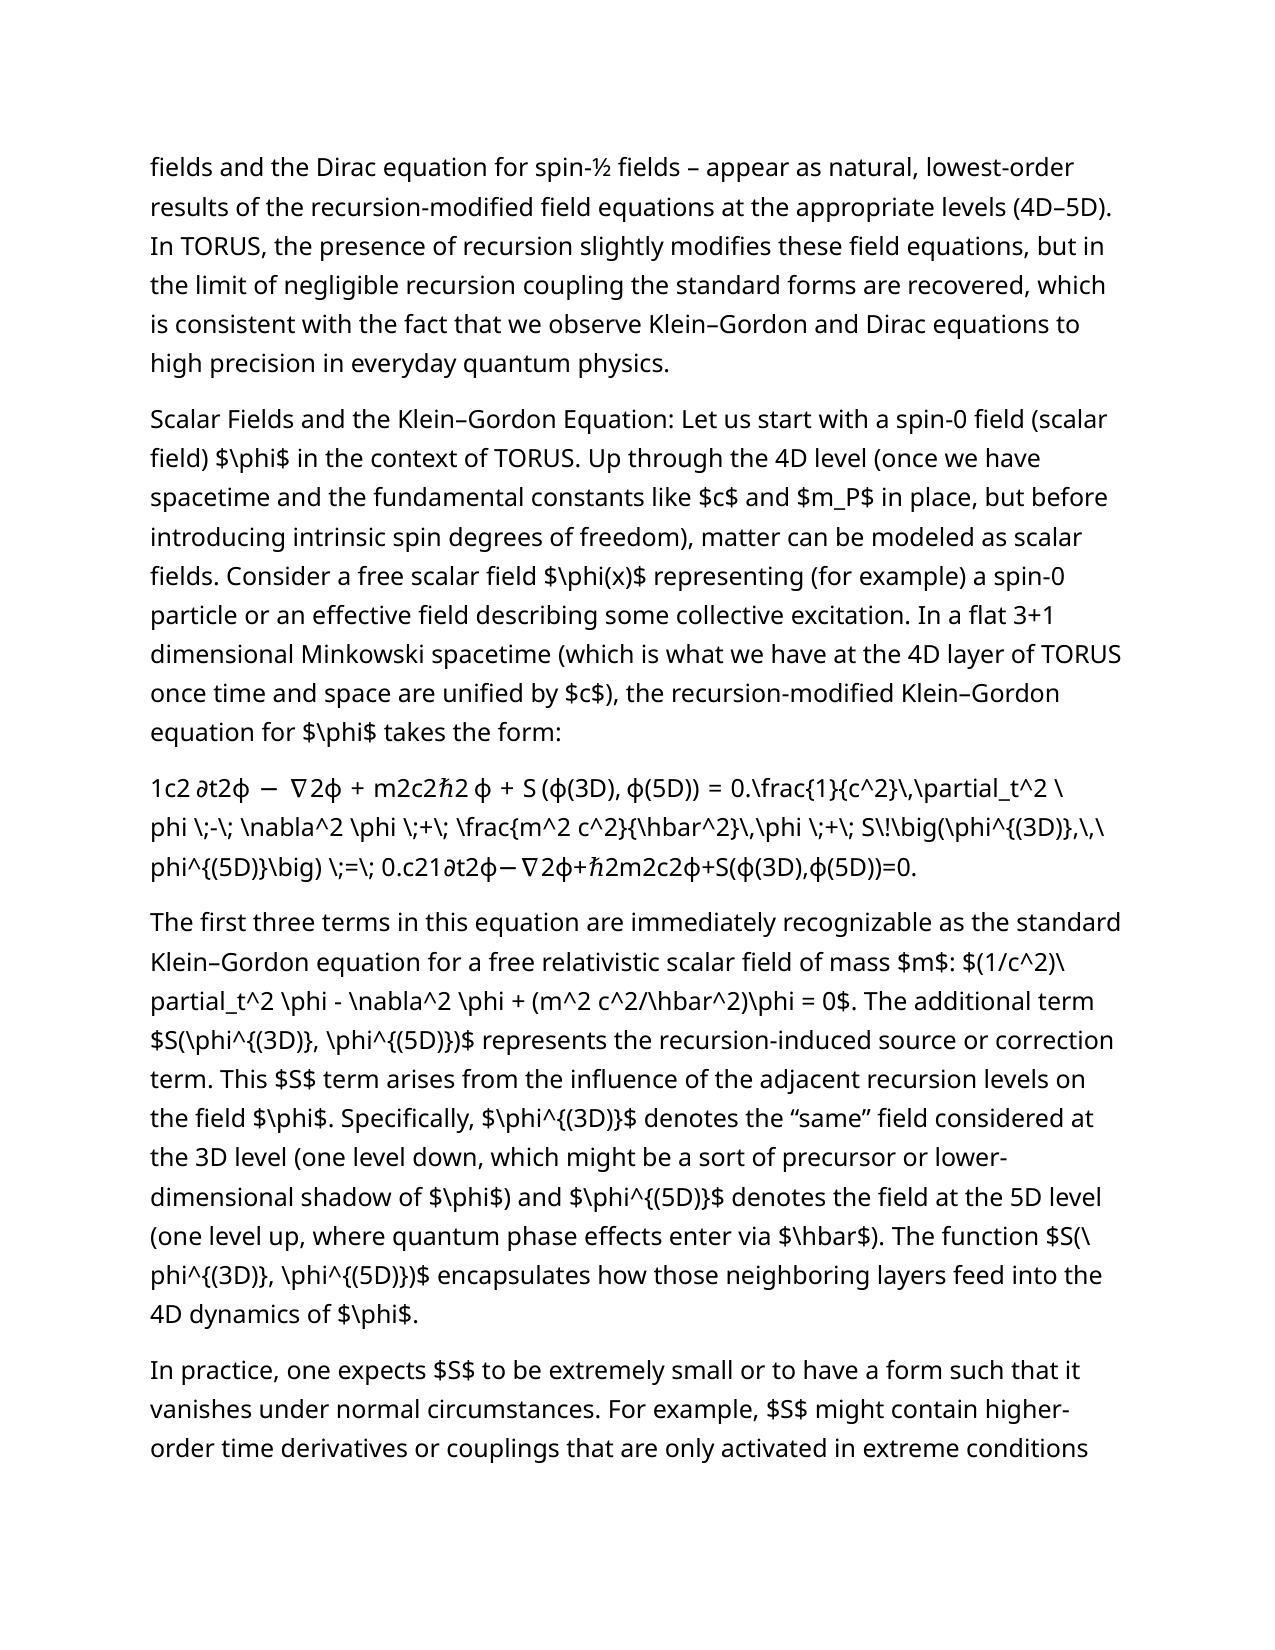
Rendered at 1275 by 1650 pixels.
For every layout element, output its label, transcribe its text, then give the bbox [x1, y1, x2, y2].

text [150, 1352, 1125, 1465]
text The first three terms in this equation are immediately recognizable as the standard Klein–Gordon equation for a free relativistic scalar field of mass $m$: $(1/c^2)\partial_t^2 \phi - \nabla^2 \phi + (m^2 c^2/\hbar^2)\phi = 0$. The additional term $S(\phi^{(3D)}, \phi^{(5D)})$ represents the recursion-induced source or correction term. This $S$ term arises from the influence of the adjacent recursion levels on the field $\phi$. Specifically, $\phi^{(3D)}$ denotes the “same” field considered at the 3D level (one level down, which might be a sort of precursor or lower-dimensional shadow of $\phi$) and $\phi^{(5D)}$ denotes the field at the 5D level (one level up, where quantum phase effects enter via $\hbar$). The function $S(\phi^{(3D)}, \phi^{(5D)})$ encapsulates how those neighboring layers feed into the 4D dynamics of $\phi$. [150, 905, 1125, 1331]
text 1c2 ∂t2ϕ − ∇2ϕ + m2c2ℏ2 ϕ + S ⁣(ϕ(3D), ϕ(5D)) = 0.\frac{1}{c^2}\,\partial_t^2 \phi \;-\; \nabla^2 \phi \;+\; \frac{m^2 c^2}{\hbar^2}\,\phi \;+\; S\!\big(\phi^{(3D)},\,\phi^{(5D)}\big) \;=\; 0.c21​∂t2​ϕ−∇2ϕ+ℏ2m2c2​ϕ+S(ϕ(3D),ϕ(5D))=0. [150, 771, 1125, 883]
text Scalar Fields and the Klein–Gordon Equation: Let us start with a spin-0 field (scalar field) $\phi$ in the context of TORUS. Up through the 4D level (once we have spacetime and the fundamental constants like $c$ and $m_P$ in place, but before introducing intrinsic spin degrees of freedom), matter can be modeled as scalar fields. Consider a free scalar field $\phi(x)$ representing (for example) a spin-0 particle or an effective field describing some collective excitation. In a flat 3+1 dimensional Minkowski spacetime (which is what we have at the 4D layer of TORUS once time and space are unified by $c$), the recursion-modified Klein–Gordon equation for $\phi$ takes the form: [150, 402, 1125, 749]
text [150, 150, 1125, 380]
